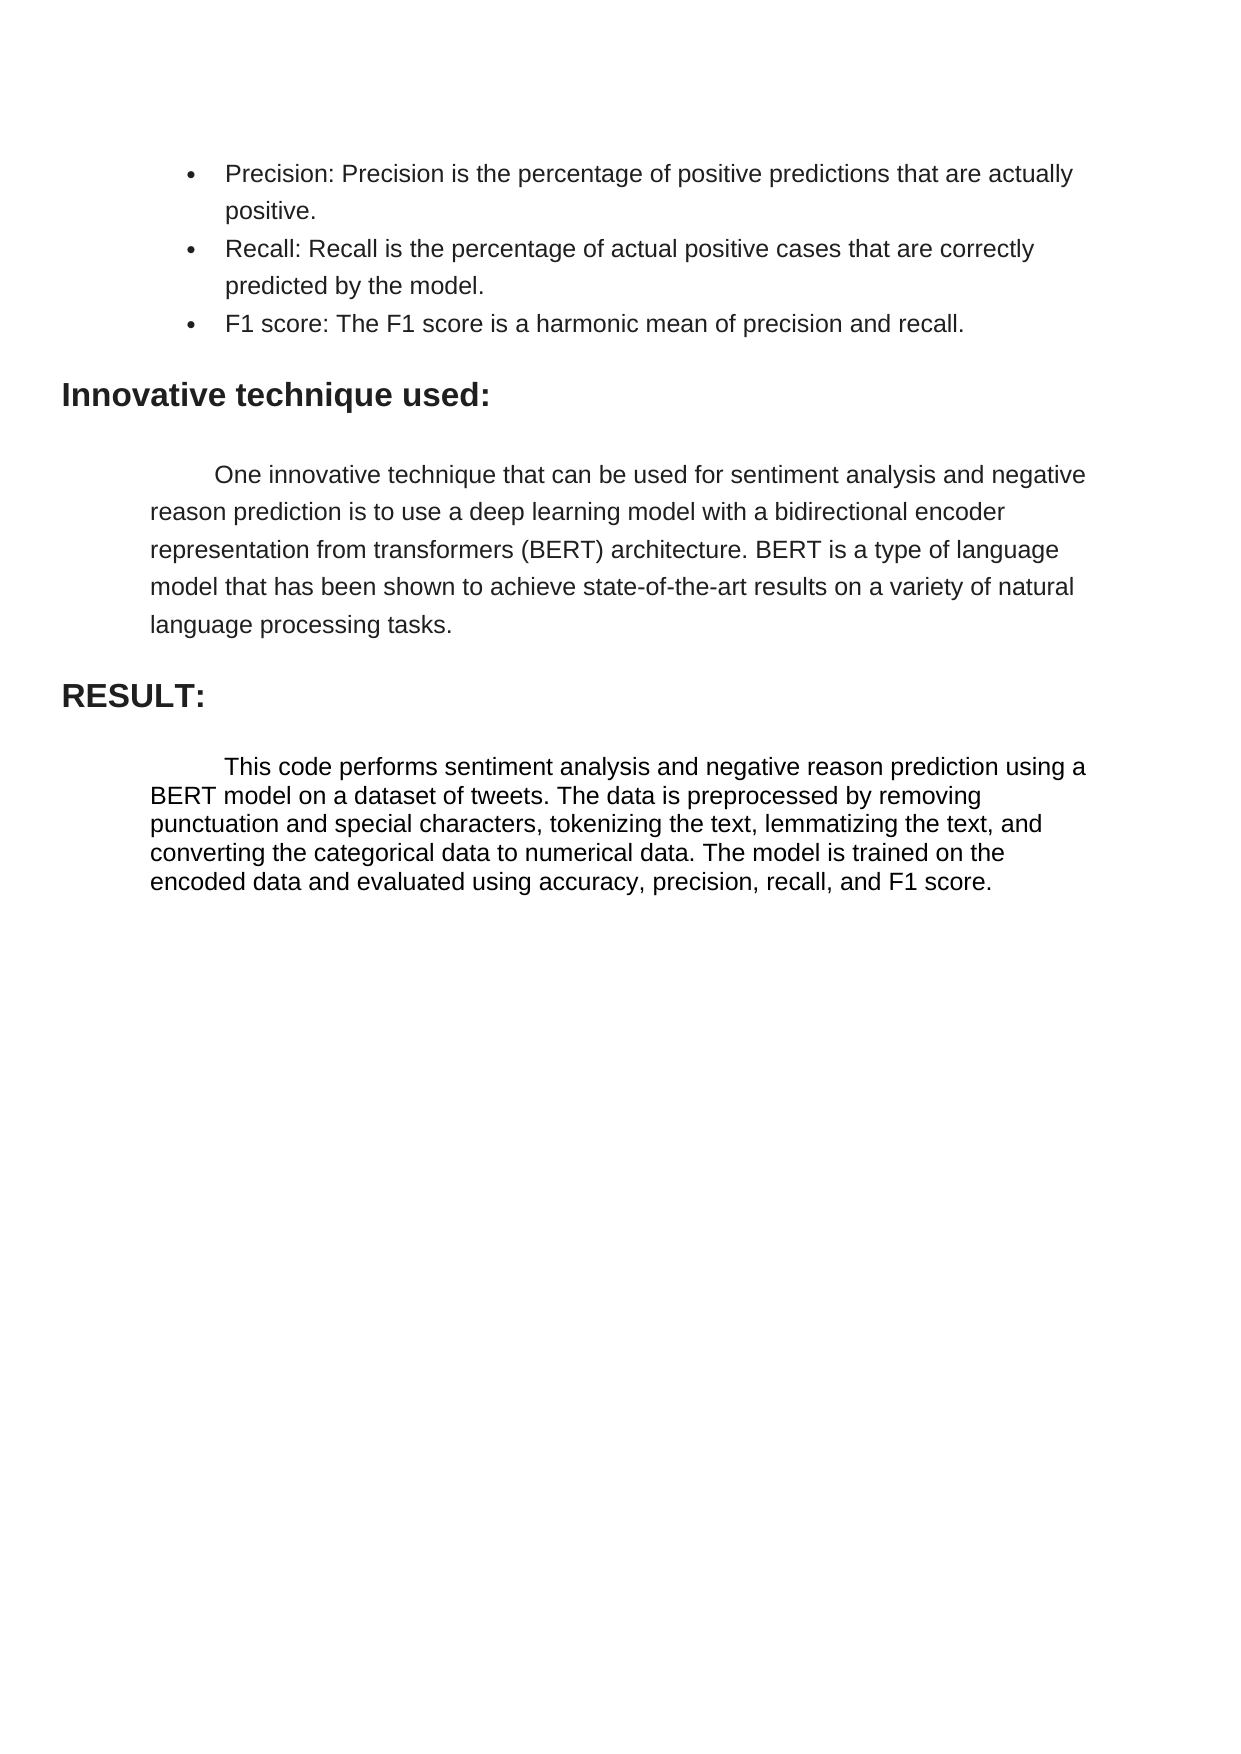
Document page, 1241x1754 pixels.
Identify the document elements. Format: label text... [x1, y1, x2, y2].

text Innovative technique used: [61, 375, 1090, 413]
list Recall: Recall is the percentage of actual positive cases that are correctly predicted by the model. [187, 225, 1090, 300]
text One innovative technique that can be used for sentiment analysis and negative reason prediction is to use a deep learning model with a bidirectional encoder representation from transformers (BERT) architecture. BERT is a type of language model that has been shown to achieve state-of-the-art results on a variety of natural language processing tasks. [150, 451, 1090, 638]
list Precision: Precision is the percentage of positive predictions that are actually positive. [187, 150, 1090, 225]
list F1 score: The F1 score is a harmonic mean of precision and recall. [187, 300, 1090, 337]
text RESULT: [61, 676, 1090, 714]
text This code performs sentiment analysis and negative reason prediction using a BERT model on a dataset of tweets. The data is preprocessed by removing punctuation and special characters, tokenizing the text, lemmatizing the text, and converting the categorical data to numerical data. The model is trained on the encoded data and evaluated using accuracy, precision, recall, and F1 score. [150, 752, 1090, 896]
